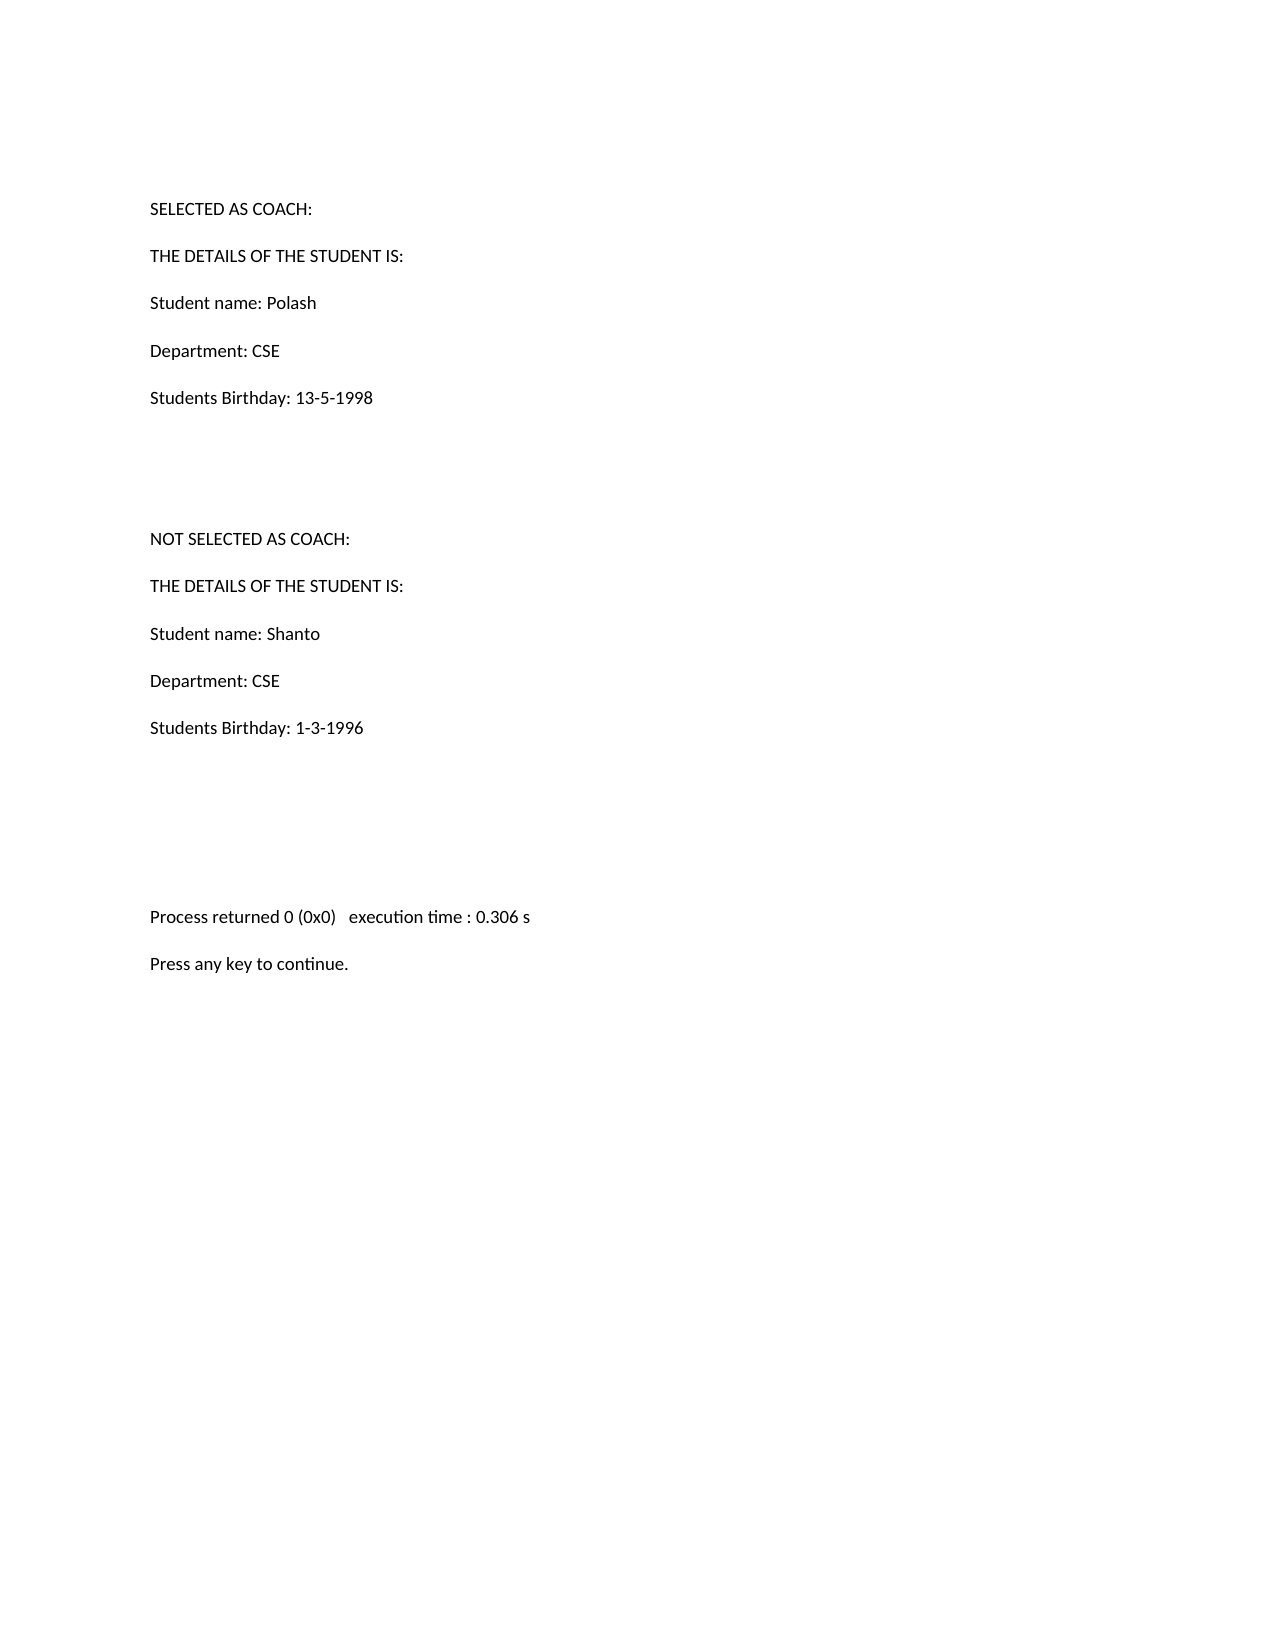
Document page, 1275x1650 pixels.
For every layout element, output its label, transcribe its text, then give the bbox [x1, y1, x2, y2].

text THE DETAILS OF THE STUDENT IS: [150, 575, 1125, 598]
text Department: CSE [150, 669, 1125, 692]
text Student name: Shanto [150, 622, 1125, 645]
text Press any key to continue. [150, 952, 1125, 975]
text NOT SELECTED AS COACH: [150, 527, 1125, 550]
text Students Birthday: 1-3-1996 [150, 716, 1125, 739]
text Process returned 0 (0x0) execution time : 0.306 s [150, 905, 1125, 928]
text SELECTED AS COACH: [150, 197, 1125, 220]
text Student name: Polash [150, 292, 1125, 314]
text Department: CSE [150, 339, 1125, 362]
text THE DETAILS OF THE STUDENT IS: [150, 244, 1125, 267]
text Students Birthday: 13-5-1998 [150, 386, 1125, 409]
